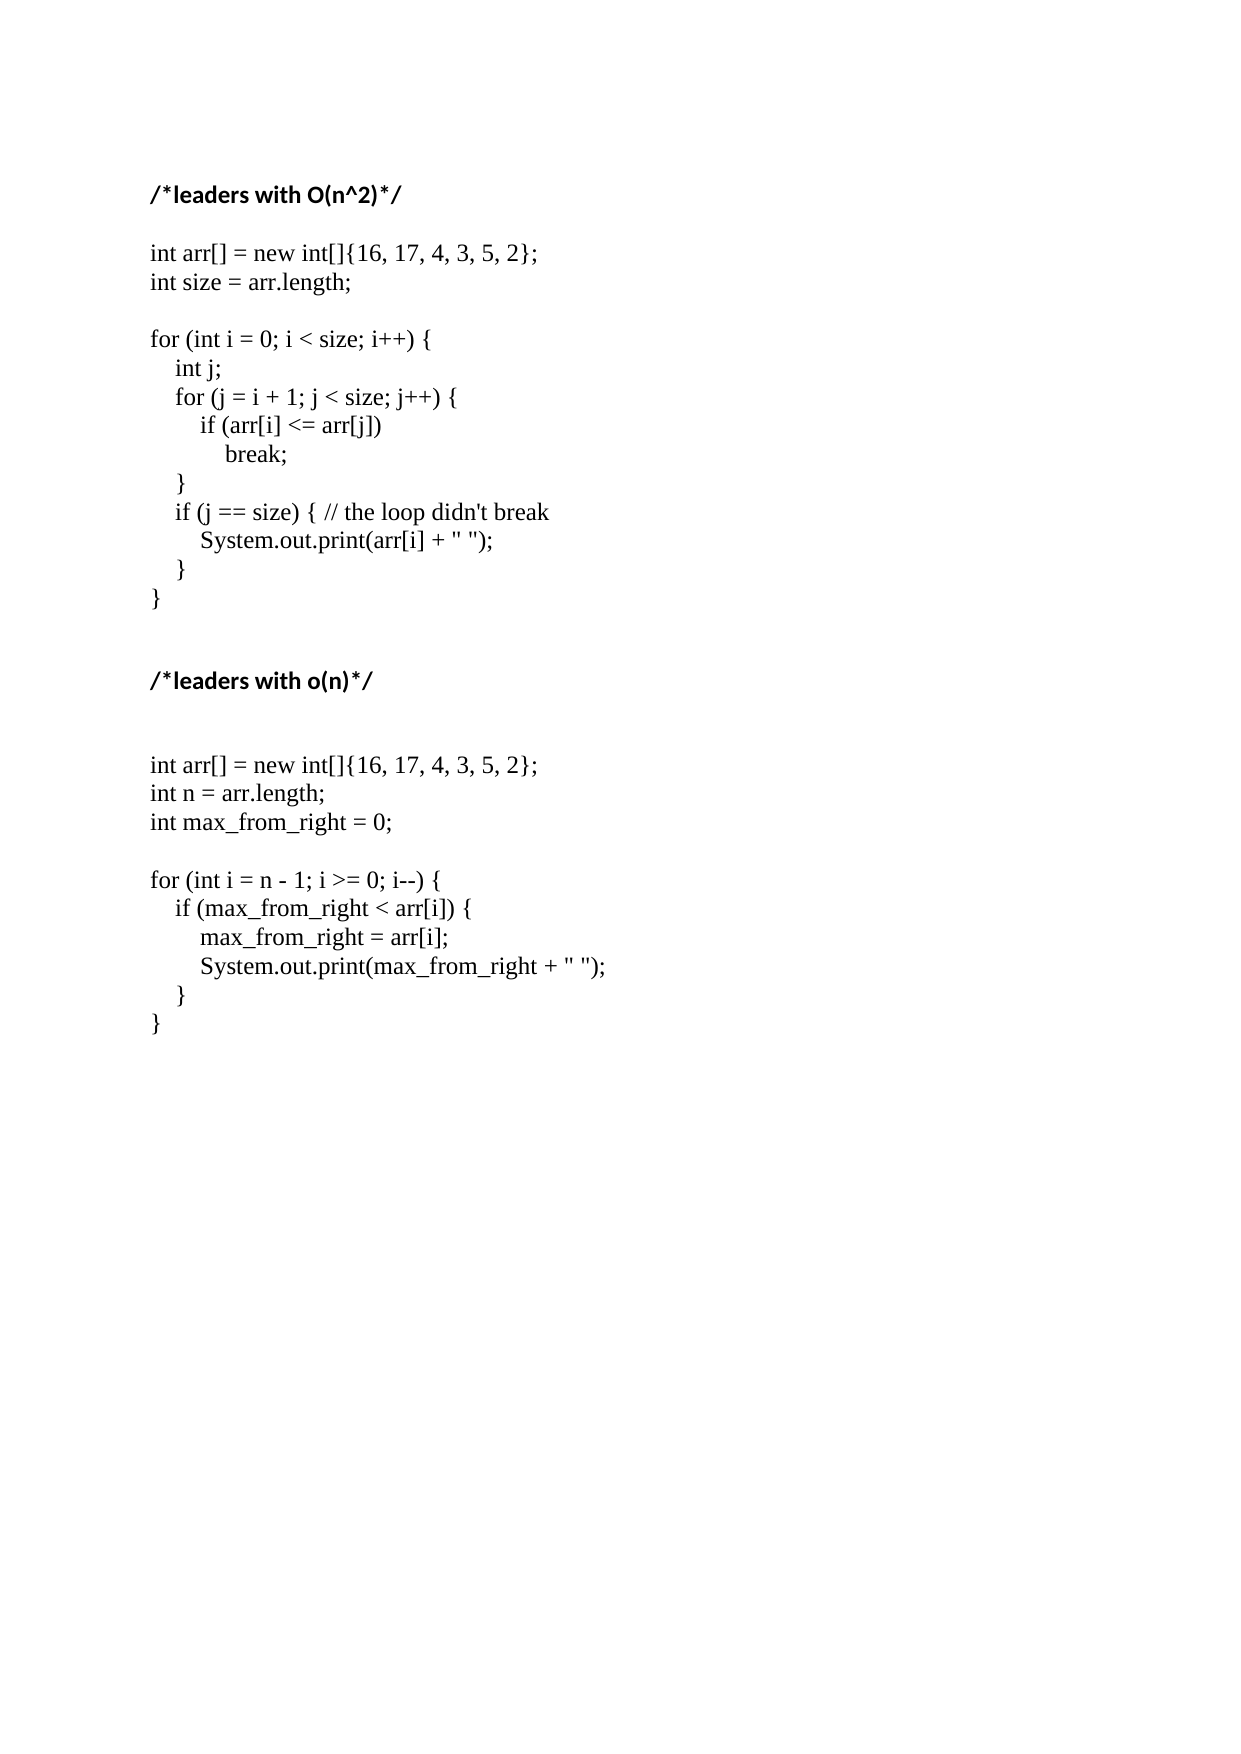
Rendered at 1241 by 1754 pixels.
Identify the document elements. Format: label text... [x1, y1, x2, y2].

text int arr[] = new int[]{16, 17, 4, 3, 5, 2}; [150, 238, 1090, 267]
text } [150, 980, 1090, 1008]
text int size = arr.length; [150, 267, 1090, 296]
text int j; [150, 353, 1090, 382]
text /*leaders with o(n)*/ [150, 666, 1090, 696]
text max_from_right = arr[i]; [150, 922, 1090, 951]
text for (j = i + 1; j < size; j++) { [150, 382, 1090, 411]
text for (int i = n - 1; i >= 0; i--) { [150, 865, 1090, 893]
text } [150, 554, 1090, 583]
text } [150, 1008, 1090, 1037]
text if (arr[i] <= arr[j]) [150, 411, 1090, 439]
text if (j == size) { // the loop didn't break [150, 497, 1090, 526]
text System.out.print(arr[i] + " "); [150, 526, 1090, 554]
text } [150, 583, 1090, 612]
text int max_from_right = 0; [150, 807, 1090, 836]
text break; [150, 439, 1090, 468]
text /*leaders with O(n^2)*/ [150, 179, 1090, 209]
text System.out.print(max_from_right + " "); [150, 951, 1090, 980]
text int arr[] = new int[]{16, 17, 4, 3, 5, 2}; [150, 750, 1090, 778]
text int n = arr.length; [150, 778, 1090, 807]
text if (max_from_right < arr[i]) { [150, 893, 1090, 922]
text for (int i = 0; i < size; i++) { [150, 324, 1090, 353]
text } [150, 468, 1090, 497]
